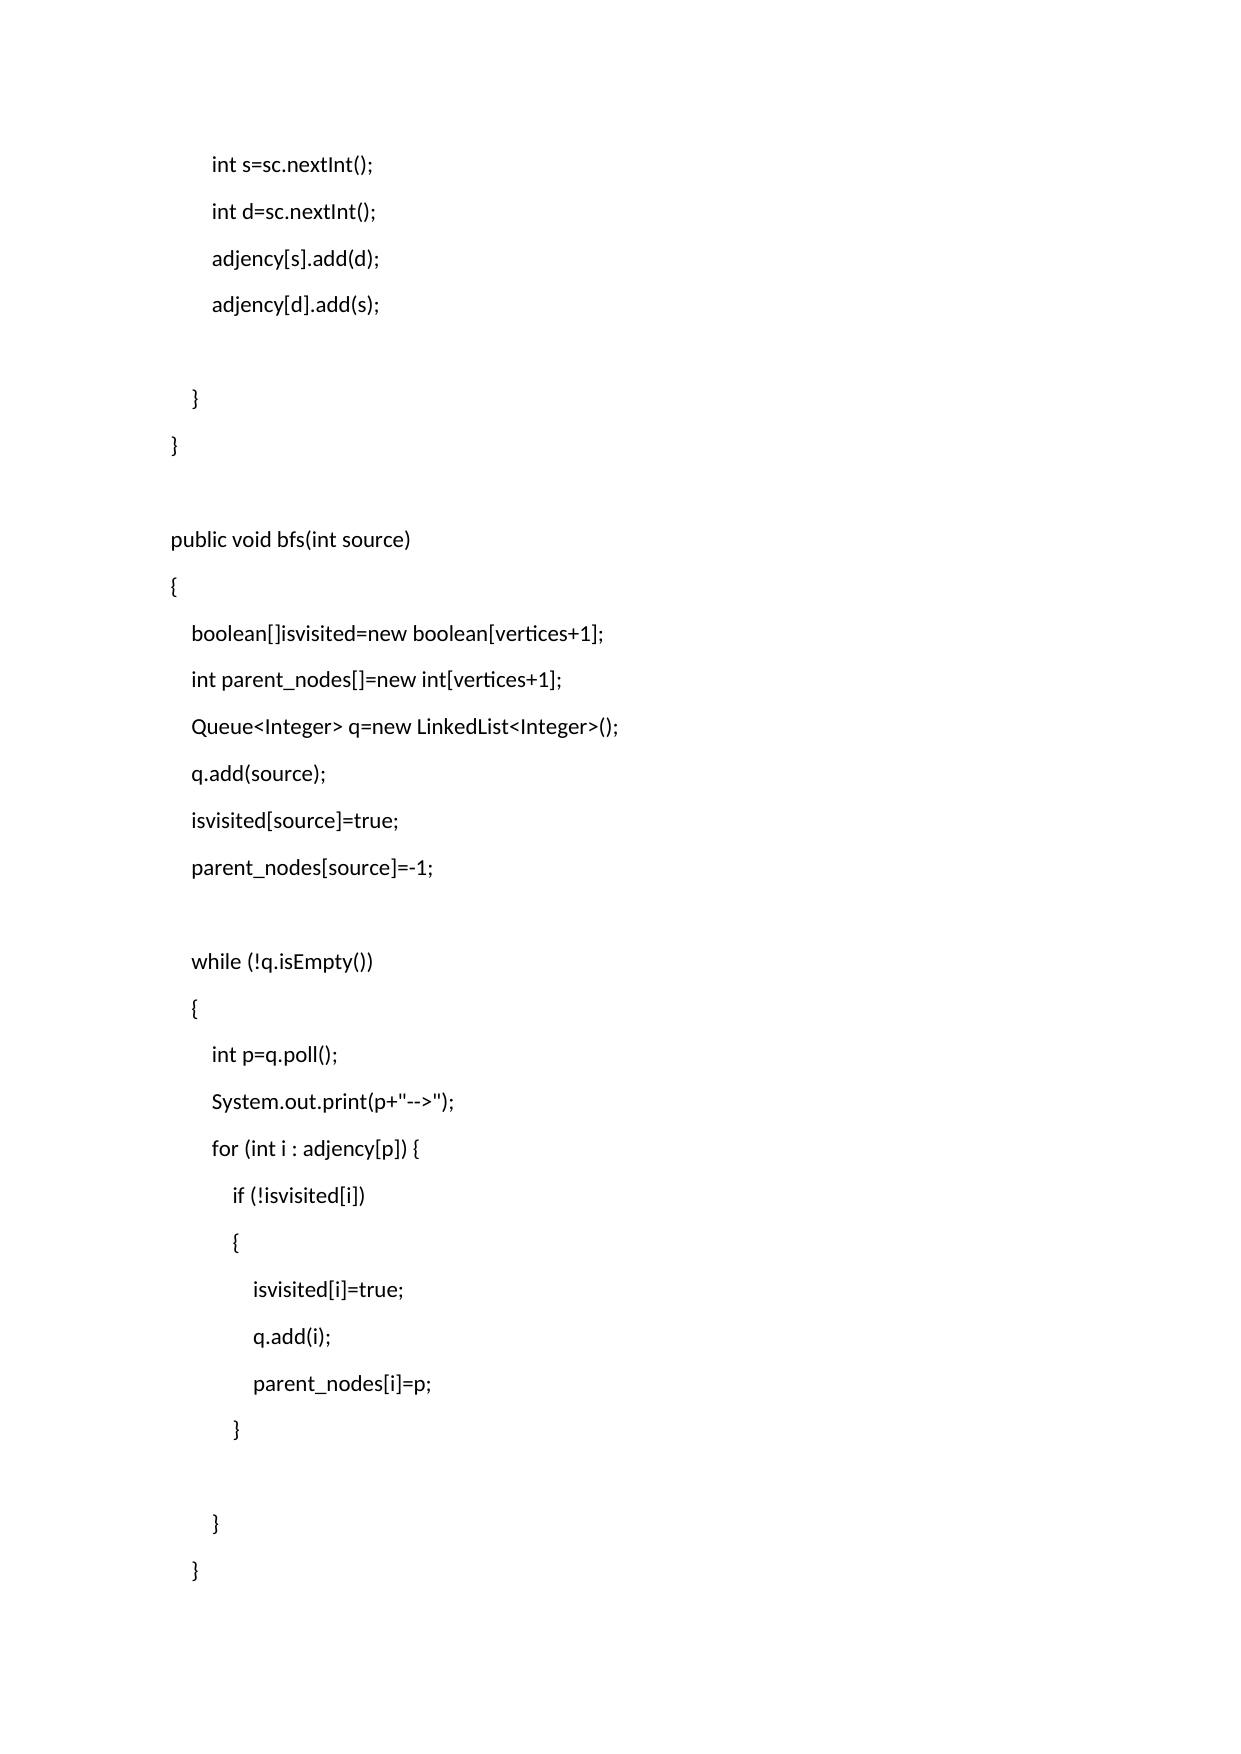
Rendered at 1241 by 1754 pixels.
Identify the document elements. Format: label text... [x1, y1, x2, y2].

text } [150, 1509, 1090, 1537]
text } [150, 1556, 1090, 1584]
text boolean[]isvisited=new boolean[vertices+1]; [150, 619, 1090, 647]
text for (int i : adjency[p]) { [150, 1134, 1090, 1162]
text { [150, 1228, 1090, 1256]
text int d=sc.nextInt(); [150, 197, 1090, 225]
text { [150, 572, 1090, 600]
text int p=q.poll(); [150, 1041, 1090, 1069]
text } [150, 384, 1090, 412]
text adjency[s].add(d); [150, 244, 1090, 272]
text isvisited[i]=true; [150, 1275, 1090, 1303]
text q.add(i); [150, 1322, 1090, 1350]
text public void bfs(int source) [150, 525, 1090, 553]
text parent_nodes[i]=p; [150, 1369, 1090, 1397]
text { [150, 994, 1090, 1022]
text isvisited[source]=true; [150, 806, 1090, 834]
text } [150, 1416, 1090, 1444]
text while (!q.isEmpty()) [150, 947, 1090, 975]
text q.add(source); [150, 759, 1090, 787]
text parent_nodes[source]=-1; [150, 853, 1090, 881]
text adjency[d].add(s); [150, 291, 1090, 319]
text System.out.print(p+"-->"); [150, 1087, 1090, 1116]
text Queue<Integer> q=new LinkedList<Integer>(); [150, 712, 1090, 741]
text int s=sc.nextInt(); [150, 150, 1090, 178]
text if (!isvisited[i]) [150, 1181, 1090, 1209]
text } [150, 431, 1090, 459]
text int parent_nodes[]=new int[vertices+1]; [150, 666, 1090, 694]
